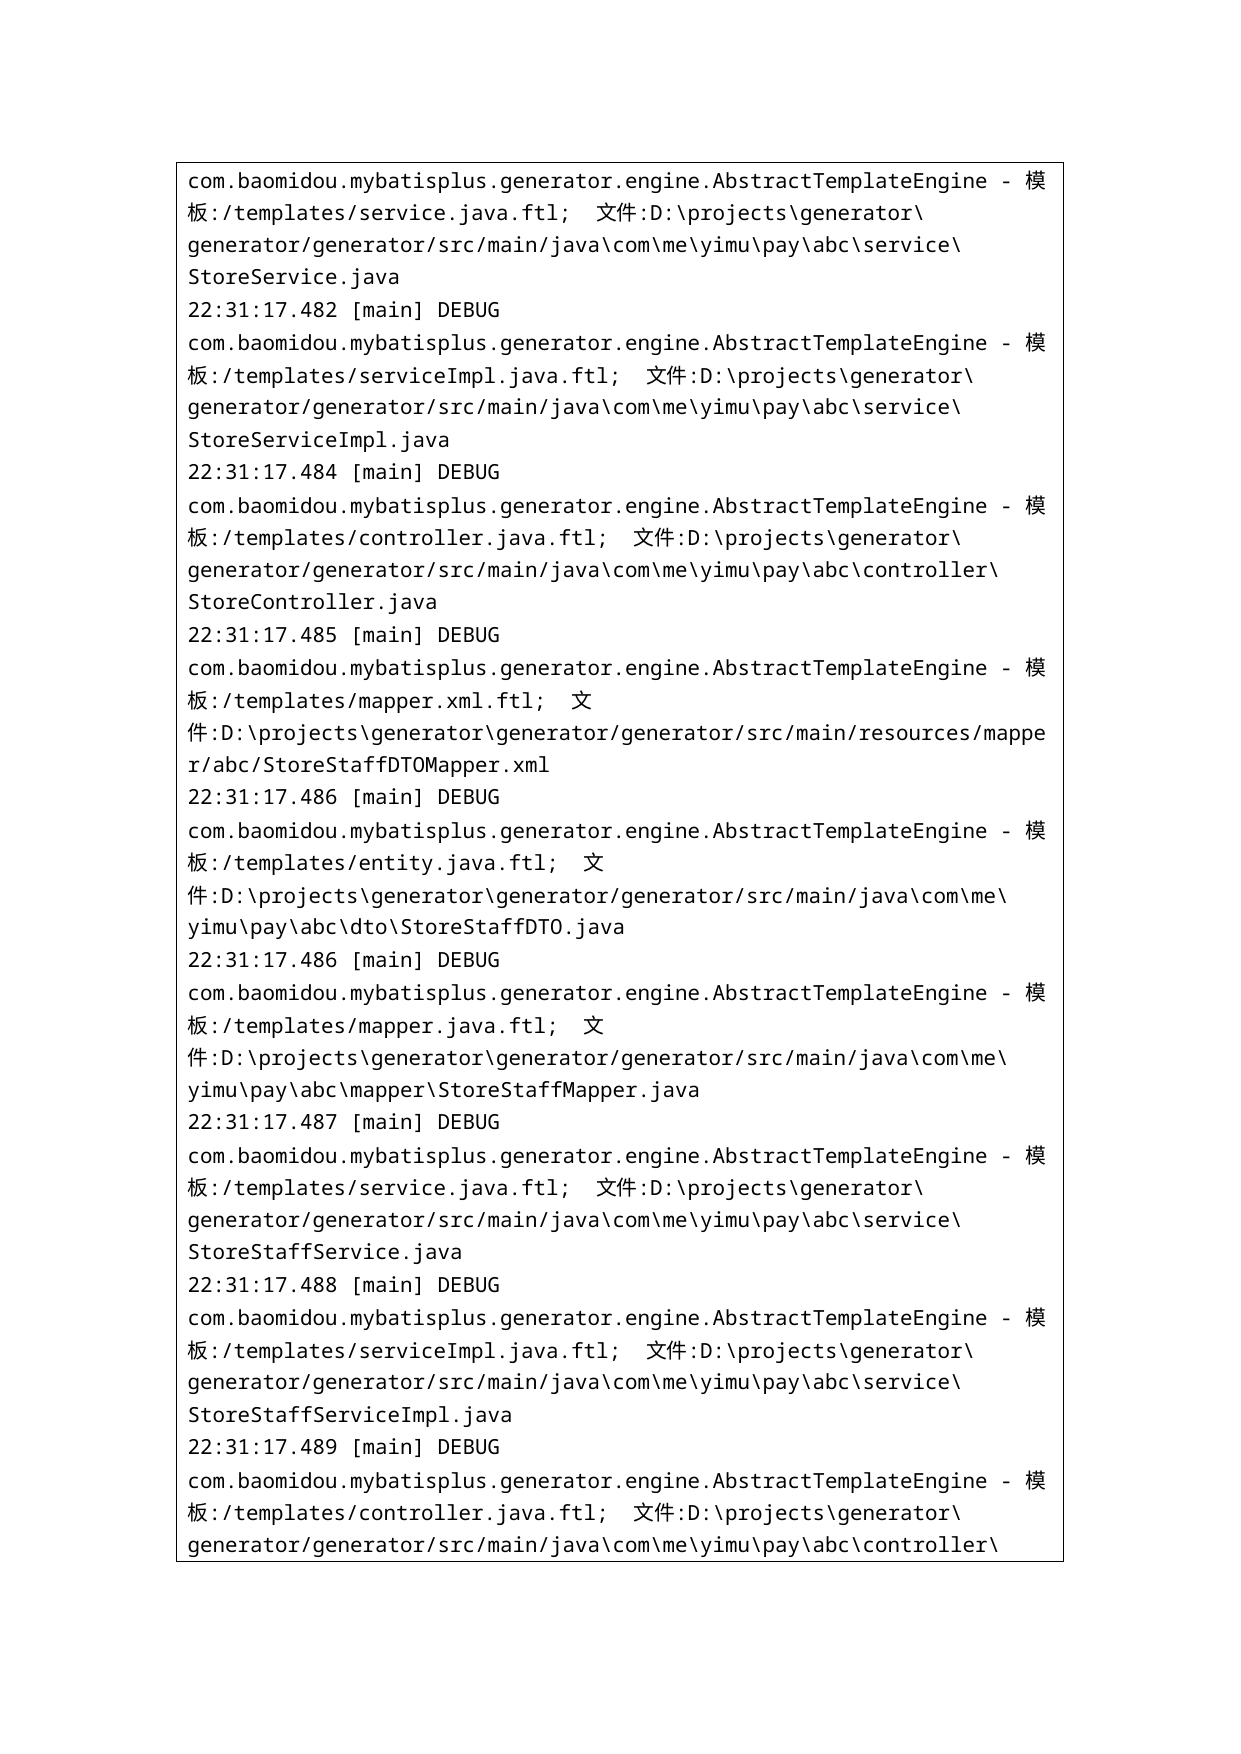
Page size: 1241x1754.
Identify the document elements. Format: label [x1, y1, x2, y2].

table_header [177, 163, 1063, 1561]
